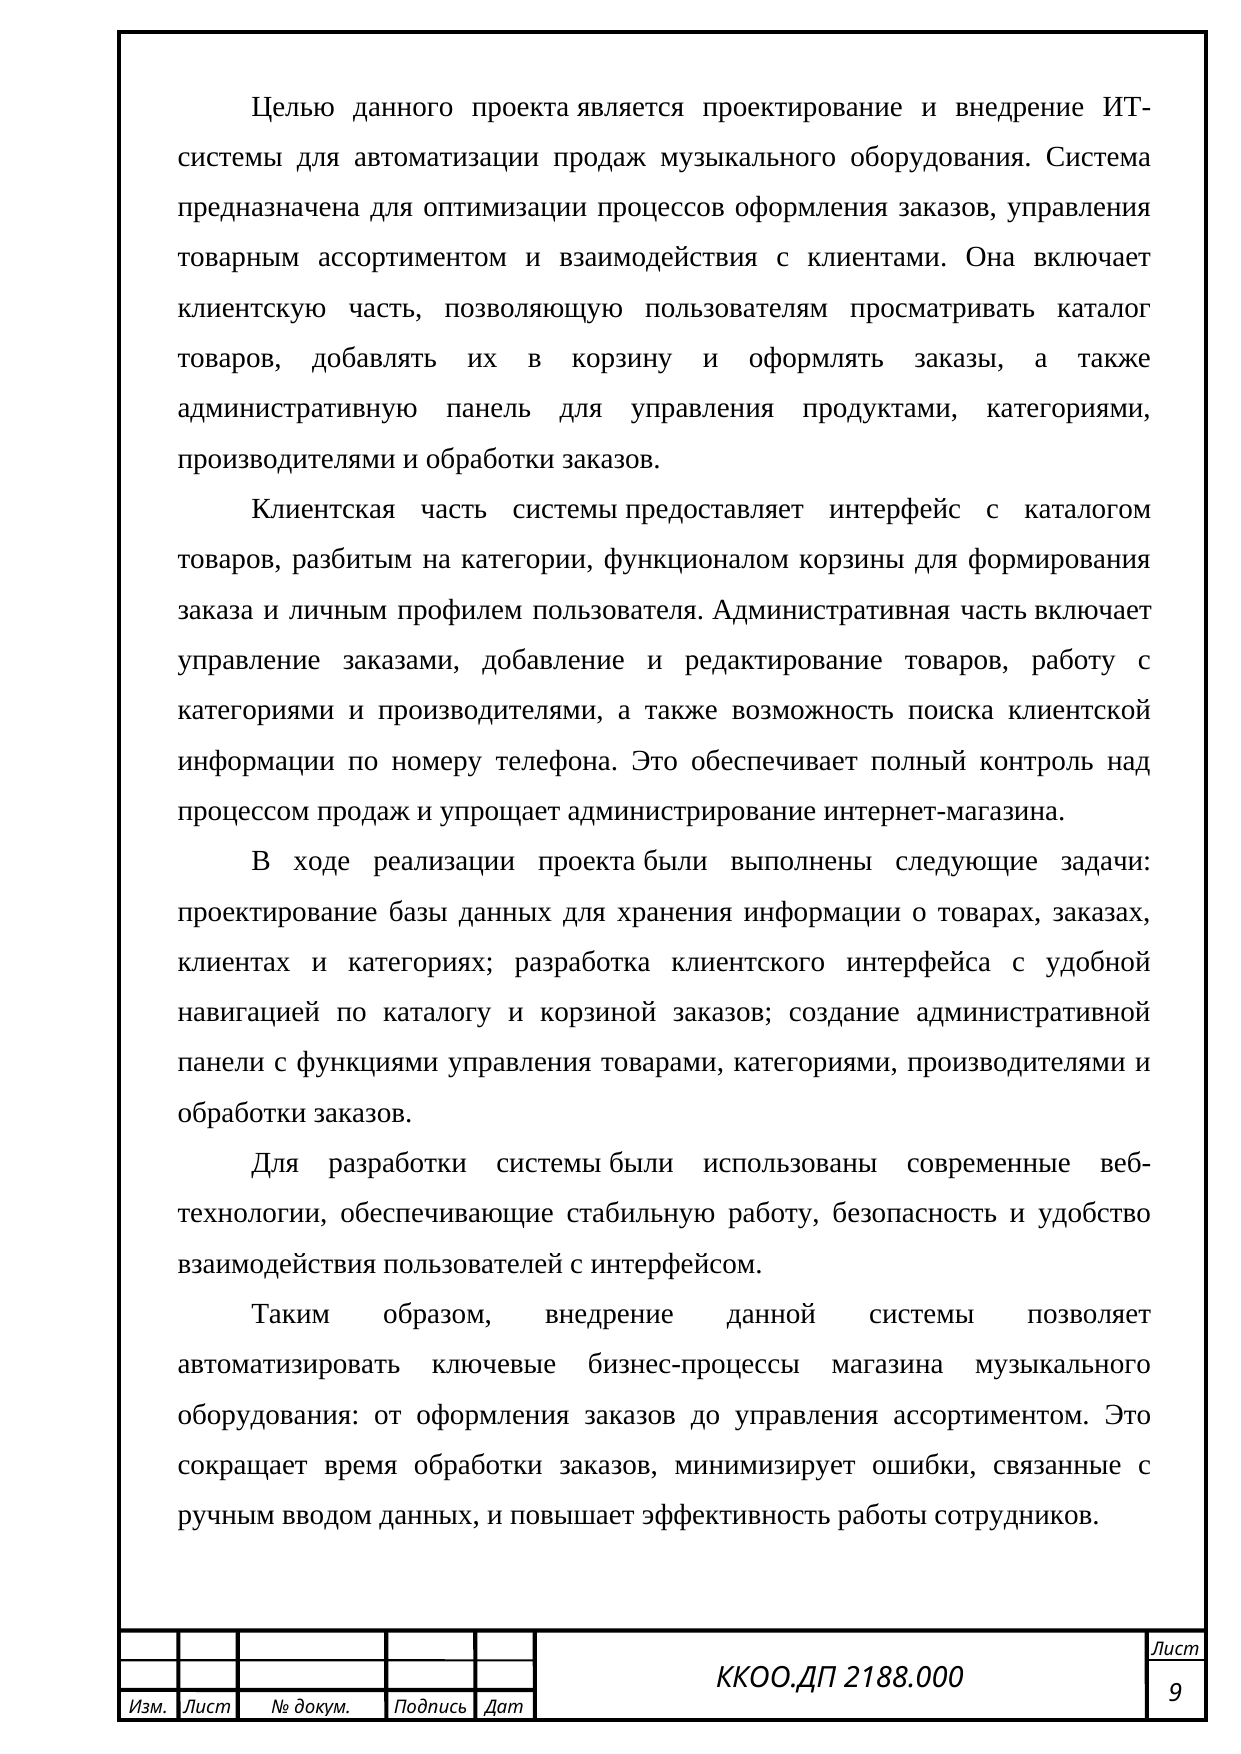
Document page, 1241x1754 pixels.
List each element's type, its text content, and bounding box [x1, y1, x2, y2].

text Таким образом, внедрение данной системы позволяет автоматизировать ключевые бизнес-процессы магазина музыкального оборудования: от оформления заказов до управления ассортиментом. Это сокращает время обработки заказов, минимизирует ошибки, связанные с ручным вводом данных, и повышает эффективность работы сотрудников. [177, 1296, 1152, 1531]
text Целью данного проекта является проектирование и внедрение ИТ-системы для автоматизации продаж музыкального оборудования. Система предназначена для оптимизации процессов оформления заказов, управления товарным ассортиментом и взаимодействия с клиентами. Она включает клиентскую часть, позволяющую пользователям просматривать каталог товаров, добавлять их в корзину и оформлять заказы, а также административную панель для управления продуктами, категориями, производителями и обработки заказов. [177, 89, 1152, 474]
text Для разработки системы были использованы современные веб-технологии, обеспечивающие стабильную работу, безопасность и удобство взаимодействия пользователей с интерфейсом. [177, 1145, 1152, 1279]
text Клиентская часть системы предоставляет интерфейс с каталогом товаров, разбитым на категории, функционалом корзины для формирования заказа и личным профилем пользователя. Административная часть включает управление заказами, добавление и редактирование товаров, работу с категориями и производителями, а также возможность поиска клиентской информации по номеру телефона. Это обеспечивает полный контроль над процессом продаж и упрощает администрирование интернет-магазина. [177, 491, 1152, 827]
text В ходе реализации проекта были выполнены следующие задачи: проектирование базы данных для хранения информации о товарах, заказах, клиентах и категориях; разработка клиентского интерфейса с удобной навигацией по каталогу и корзиной заказов; создание административной панели с функциями управления товарами, категориями, производителями и обработки заказов. [177, 843, 1152, 1128]
